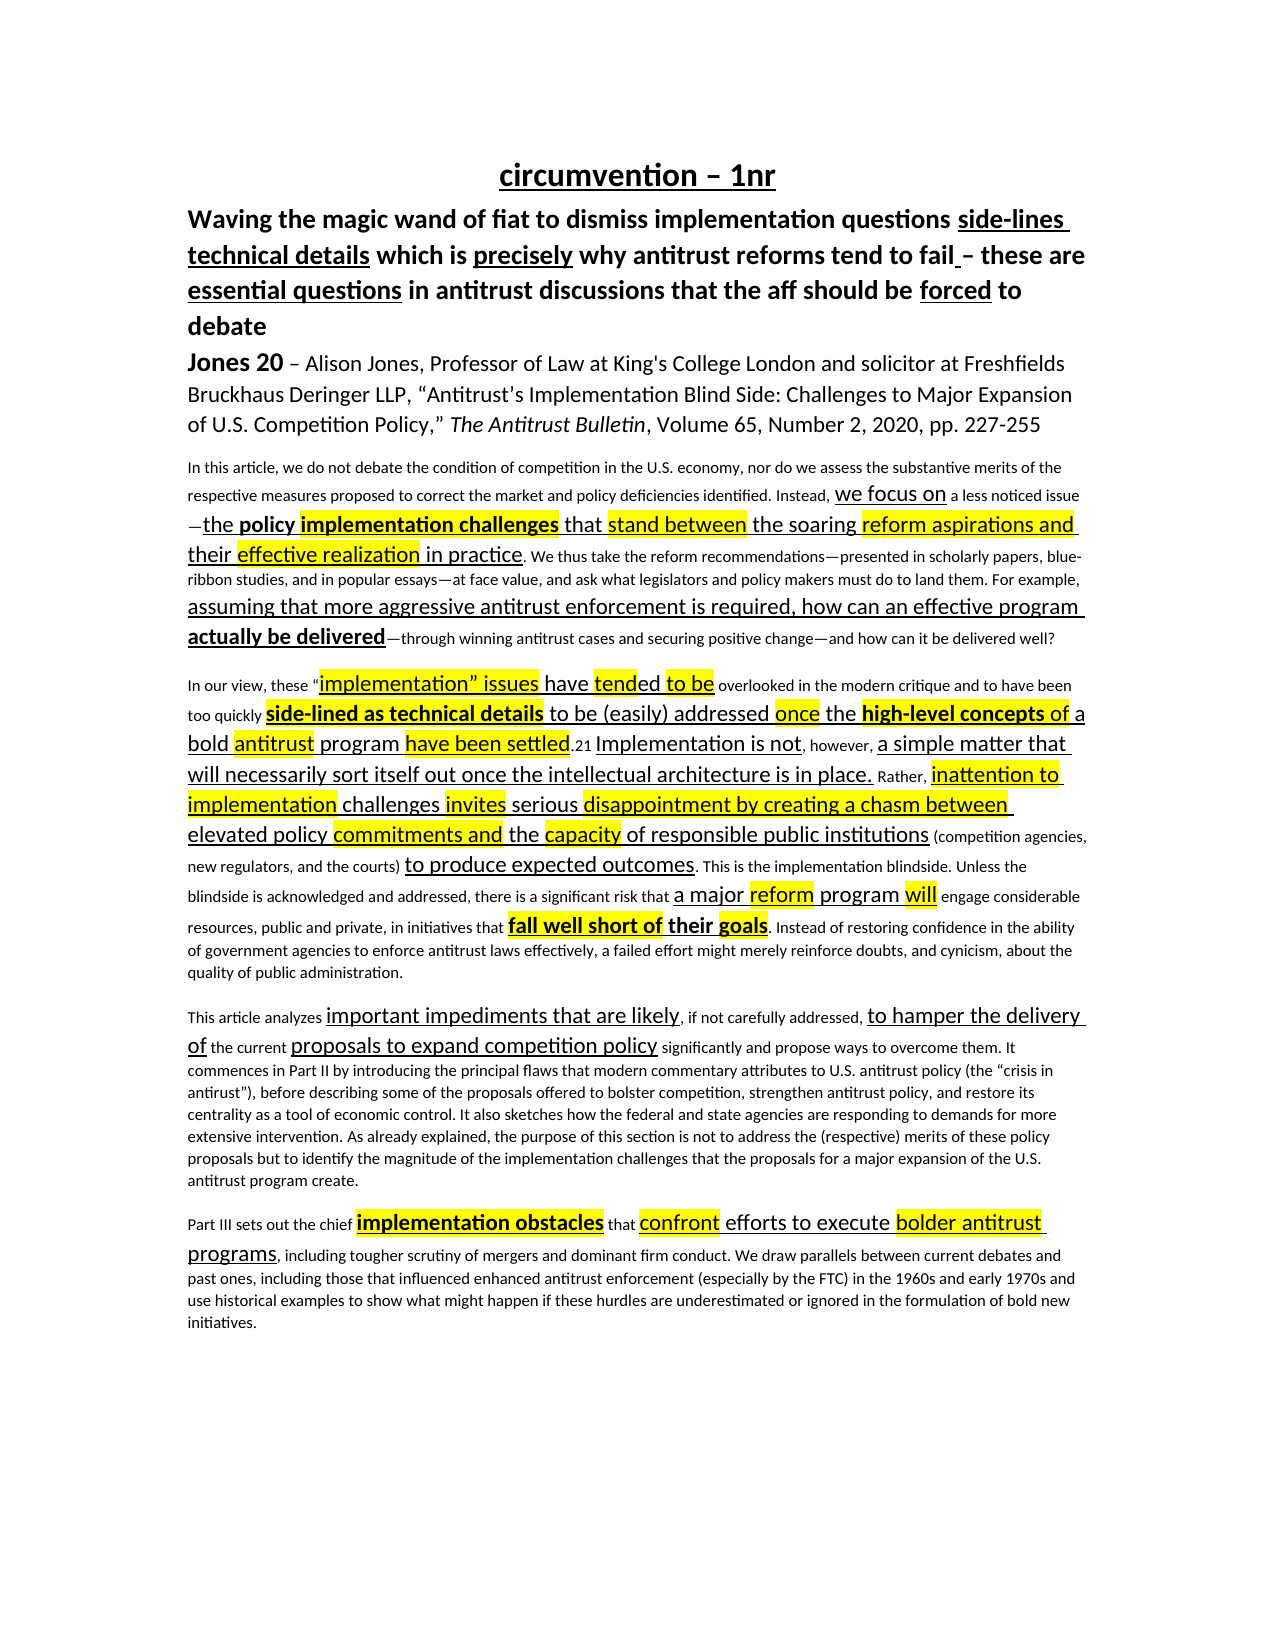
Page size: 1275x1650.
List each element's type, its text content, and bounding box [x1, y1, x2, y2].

text Jones 20 – Alison Jones, Professor of Law at King's College London and solicitor at Freshfields Bruckhaus Deringer LLP, “Antitrust’s Implementation Blind Side: Challenges to Major Expansion of U.S. Competition Policy,” The Antitrust Bulletin, Volume 65, Number 2, 2020, pp. 227-255 [187, 345, 1087, 438]
text This article analyzes important impediments that are likely, if not carefully addressed, to hamper the delivery of the current proposals to expand competition policy significantly and propose ways to overcome them. It commences in Part II by introducing the principal flaws that modern commentary attributes to U.S. antitrust policy (the “crisis in antirust”), before describing some of the proposals offered to bolster competition, strengthen antitrust policy, and restore its centrality as a tool of economic control. It also sketches how the federal and state agencies are responding to demands for more extensive intervention. As already explained, the purpose of this section is not to address the (respective) merits of these policy proposals but to identify the magnitude of the implementation challenges that the proposals for a major expansion of the U.S. antitrust program create. [187, 1001, 1087, 1190]
text In our view, these “implementation” issues have tended to be overlooked in the modern critique and to have been too quickly side-lined as technical details to be (easily) addressed once the high-level concepts of a bold antitrust program have been settled.21 Implementation is not, however, a simple matter that will necessarily sort itself out once the intellectual architecture is in place. Rather, inattention to implementation challenges invites serious disappointment by creating a chasm between elevated policy commitments and the capacity of responsible public institutions (competition agencies, new regulators, and the courts) to produce expected outcomes. This is the implementation blindside. Unless the blindside is acknowledged and addressed, there is a significant risk that a major reform program will engage considerable resources, public and private, in initiatives that fall well short of their goals. Instead of restoring confidence in the ability of government agencies to enforce antitrust laws effectively, a failed effort might merely reinforce doubts, and cynicism, about the quality of public administration. [187, 669, 1087, 983]
text In this article, we do not debate the condition of competition in the U.S. economy, nor do we assess the substantive merits of the respective measures proposed to correct the market and policy deficiencies identified. Instead, we focus on a less noticed issue—the policy implementation challenges that stand between the soaring reform aspirations and their effective realization in practice. We thus take the reform recommendations—presented in scholarly papers, blue-ribbon studies, and in popular essays—at face value, and ask what legislators and policy makers must do to land them. For example, assuming that more aggressive antitrust enforcement is required, how can an effective program actually be delivered—through winning antitrust cases and securing positive change—and how can it be delivered well? [187, 457, 1087, 650]
text Part III sets out the chief implementation obstacles that confront efforts to execute bolder antitrust programs, including tougher scrutiny of mergers and dominant firm conduct. We draw parallels between current debates and past ones, including those that influenced enhanced antitrust enforcement (especially by the FTC) in the 1960s and early 1970s and use historical examples to show what might happen if these hurdles are underestimated or ignored in the formulation of bold new initiatives. [187, 1208, 1087, 1332]
subtitle circumvention – 1nr [187, 154, 1087, 195]
subtitle Waving the magic wand of fiat to dismiss implementation questions side-lines technical details which is precisely why antitrust reforms tend to fail – these are essential questions in antitrust discussions that the aff should be forced to debate [187, 202, 1087, 342]
